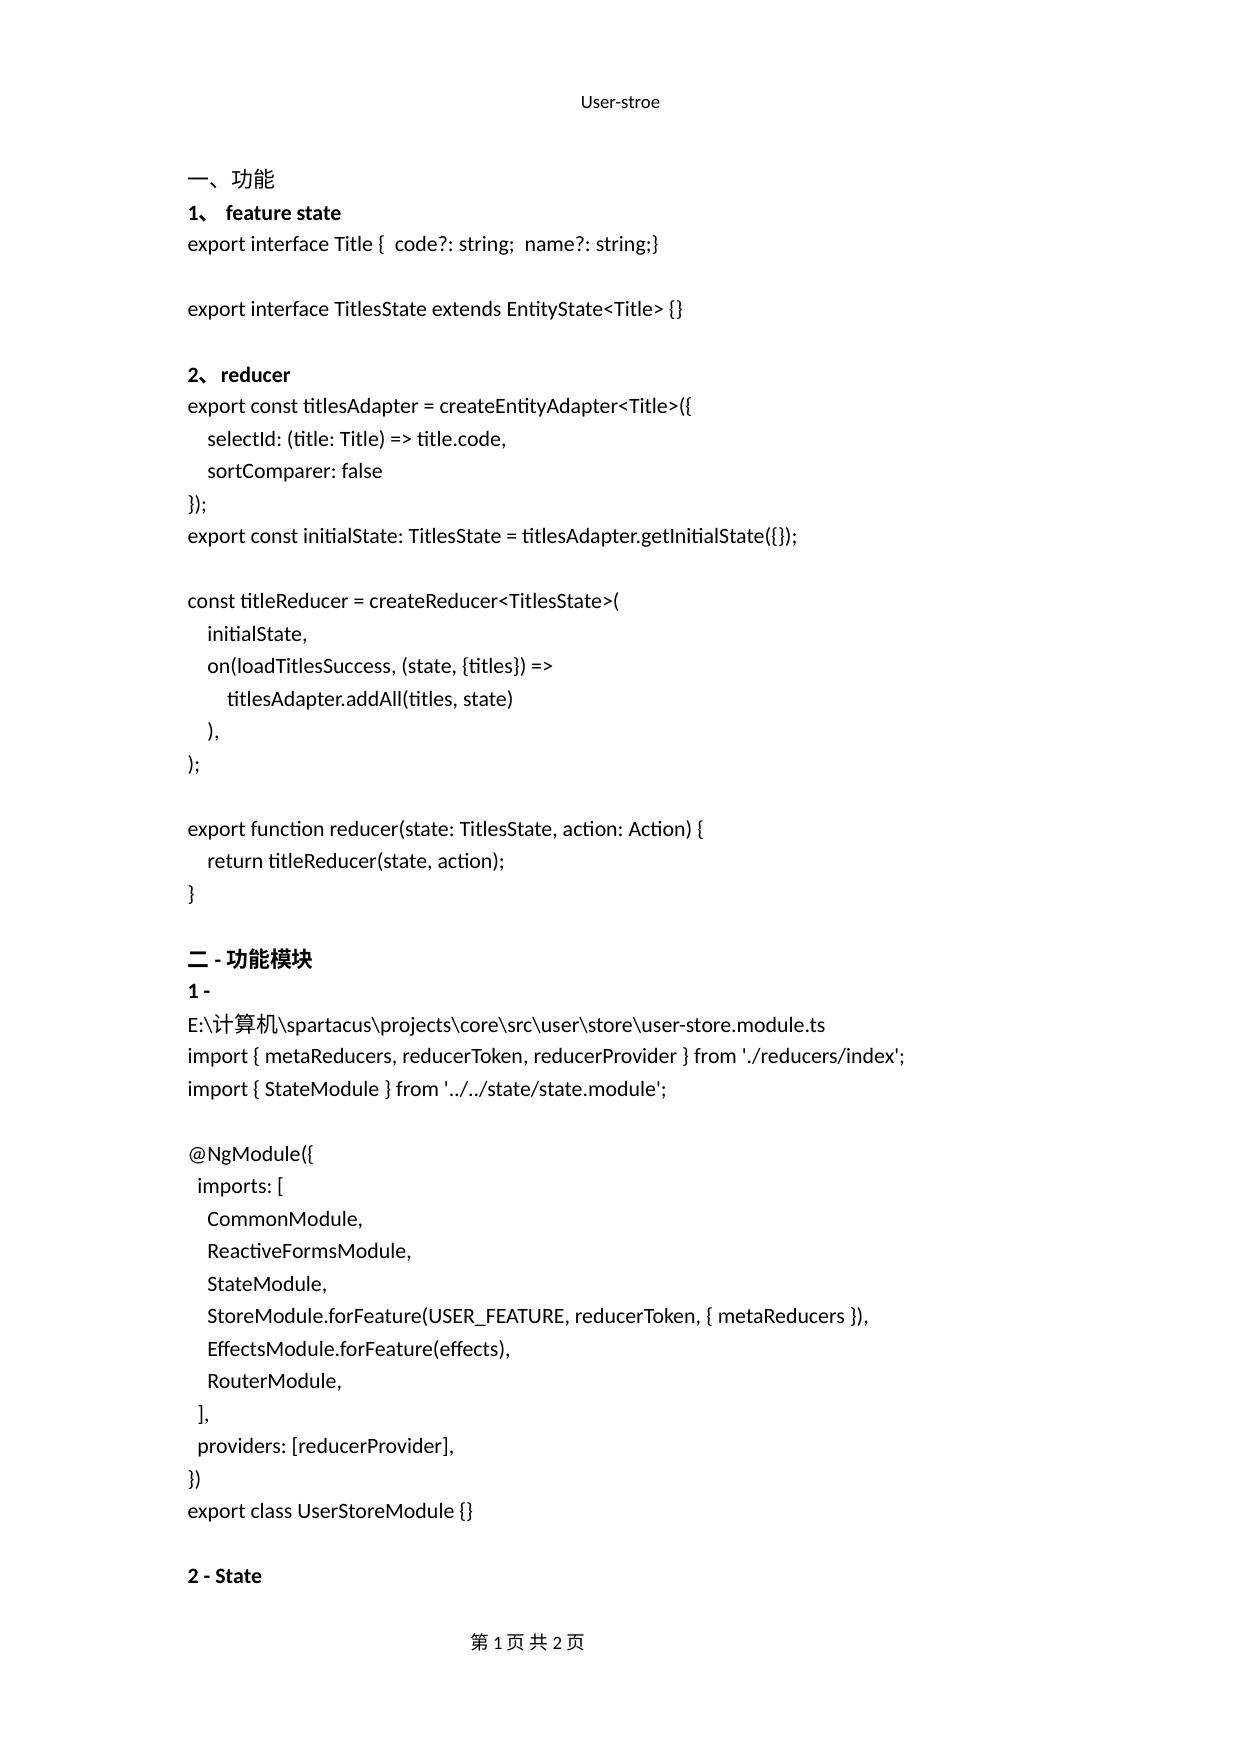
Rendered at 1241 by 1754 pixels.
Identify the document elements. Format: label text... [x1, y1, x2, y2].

text StateModule, [187, 1267, 1053, 1299]
text RouterModule, [187, 1364, 1053, 1397]
text ], [187, 1397, 1053, 1429]
text } [187, 877, 1053, 909]
text export function reducer(state: TitlesState, action: Action) { [187, 812, 1053, 844]
text export const initialState: TitlesState = titlesAdapter.getInitialState({}); [187, 519, 1053, 552]
text on(loadTitlesSuccess, (state, {titles}) => [187, 649, 1053, 682]
text return titleReducer(state, action); [187, 844, 1053, 877]
text 2、reducer [187, 357, 1053, 389]
text ReactiveFormsModule, [187, 1234, 1053, 1267]
text }) [187, 1462, 1053, 1494]
text 一、功能 [187, 162, 1053, 194]
text imports: [ [187, 1169, 1053, 1202]
text 二 - 功能模块 [187, 942, 1053, 974]
text providers: [reducerProvider], [187, 1429, 1053, 1462]
text export const titlesAdapter = createEntityAdapter<Title>({ [187, 389, 1053, 422]
text export interface TitlesState extends EntityState<Title> {} [187, 292, 1053, 324]
text ), [187, 714, 1053, 747]
text import { metaReducers, reducerToken, reducerProvider } from './reducers/index'; [187, 1039, 1053, 1072]
text export interface Title { code?: string; name?: string;} [187, 227, 1053, 259]
text E:\计算机\spartacus\projects\core\src\user\store\user-store.module.ts [187, 1007, 1053, 1039]
text 1 - [187, 974, 1053, 1007]
text 2 - State [187, 1559, 1053, 1592]
text }); [187, 487, 1053, 519]
text EffectsModule.forFeature(effects), [187, 1332, 1053, 1364]
text 1、 feature state [187, 194, 1053, 227]
text import { StateModule } from '../../state/state.module'; [187, 1072, 1053, 1104]
text selectId: (title: Title) => title.code, [187, 422, 1053, 454]
text sortComparer: false [187, 454, 1053, 487]
text const titleReducer = createReducer<TitlesState>( [187, 584, 1053, 617]
text initialState, [187, 617, 1053, 649]
text ); [187, 747, 1053, 779]
text titlesAdapter.addAll(titles, state) [187, 682, 1053, 714]
text @NgModule({ [187, 1137, 1053, 1169]
text StoreModule.forFeature(USER_FEATURE, reducerToken, { metaReducers }), [187, 1299, 1053, 1332]
text export class UserStoreModule {} [187, 1494, 1053, 1527]
text CommonModule, [187, 1202, 1053, 1234]
